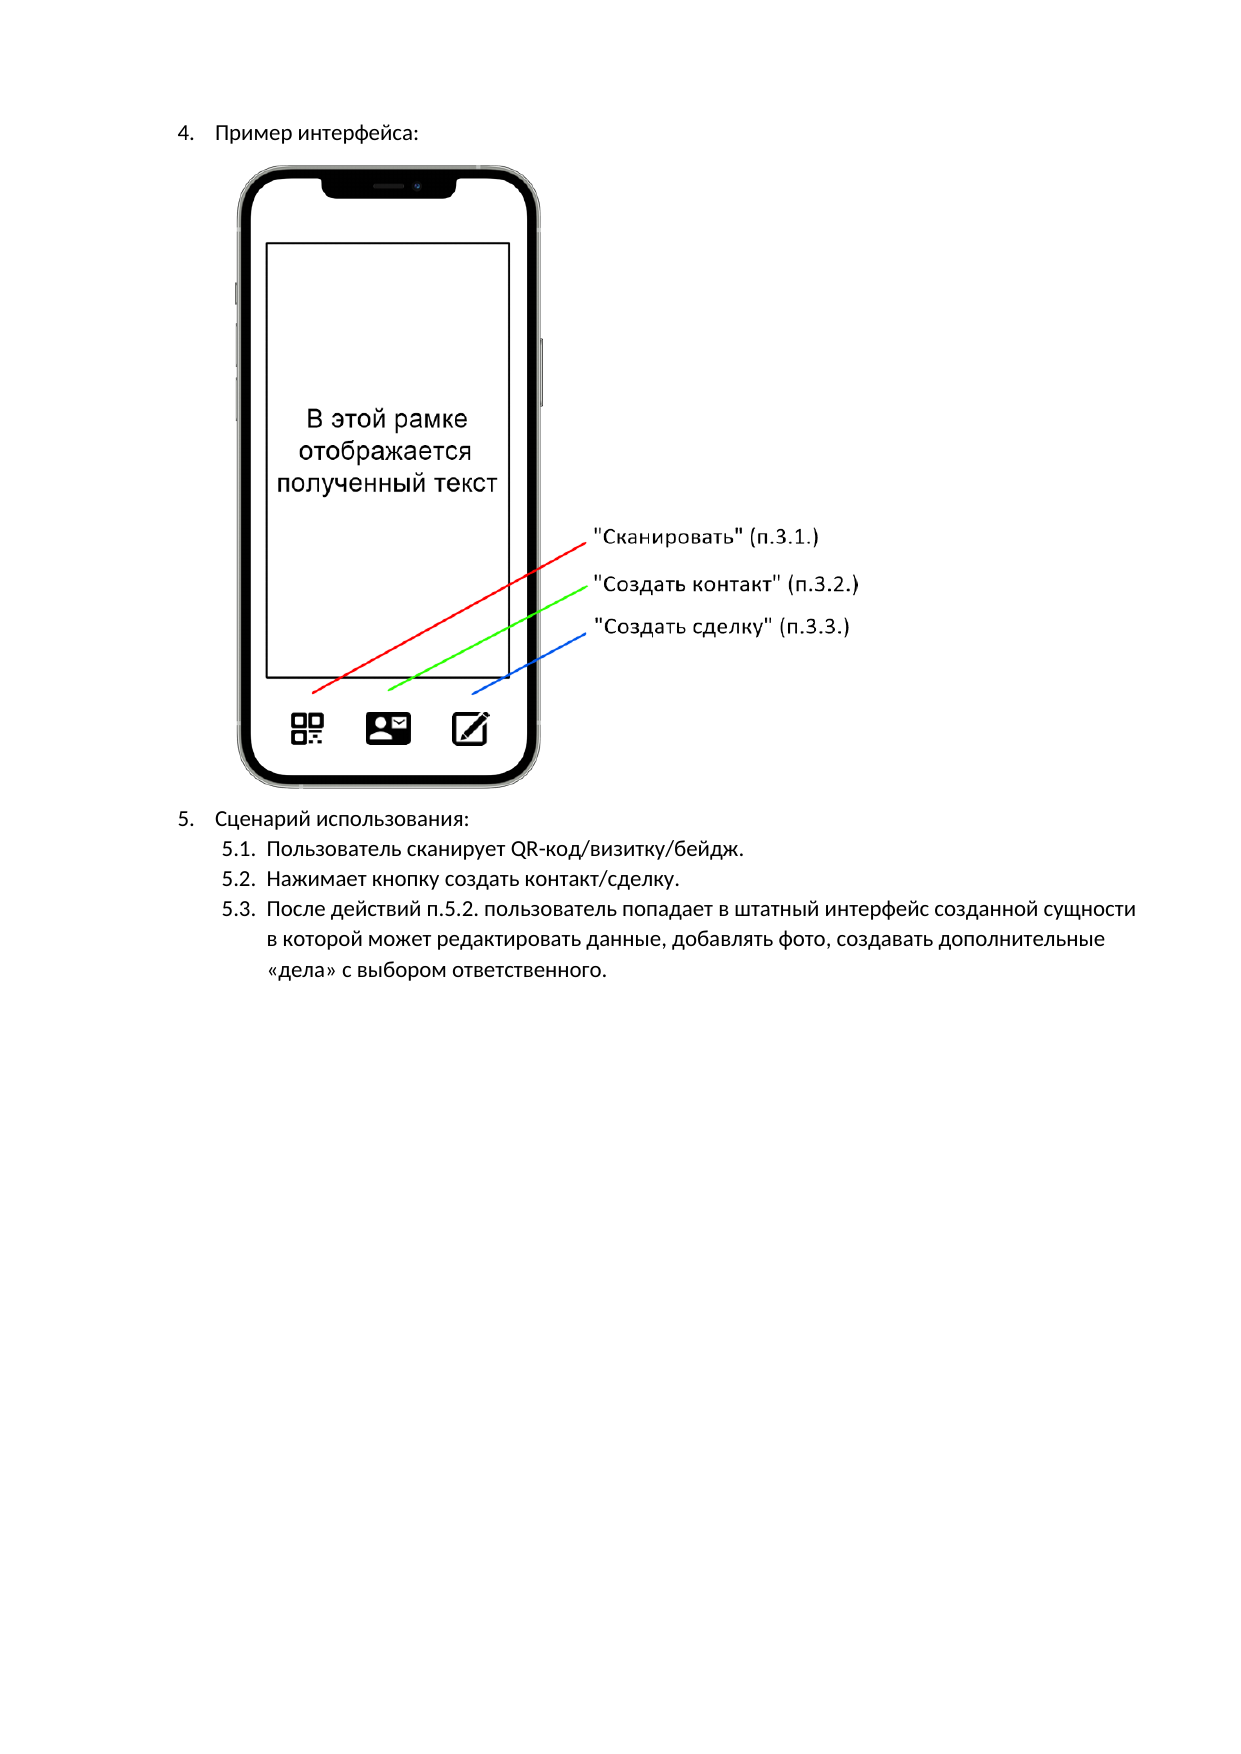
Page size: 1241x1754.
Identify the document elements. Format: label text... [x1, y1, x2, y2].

list После действий п.5.2. пользователь попадает в штатный интерфейс созданной сущности в которой может редактировать данные, добавлять фото, создавать дополнительные «дела» с выбором ответственного. [221, 894, 1152, 983]
list Сценарий использования: [177, 804, 1152, 832]
picture [214, 148, 868, 802]
list Пользователь сканирует QR-код/визитку/бейдж. [221, 834, 1152, 862]
list Нажимает кнопку создать контакт/сделку. [221, 864, 1152, 892]
